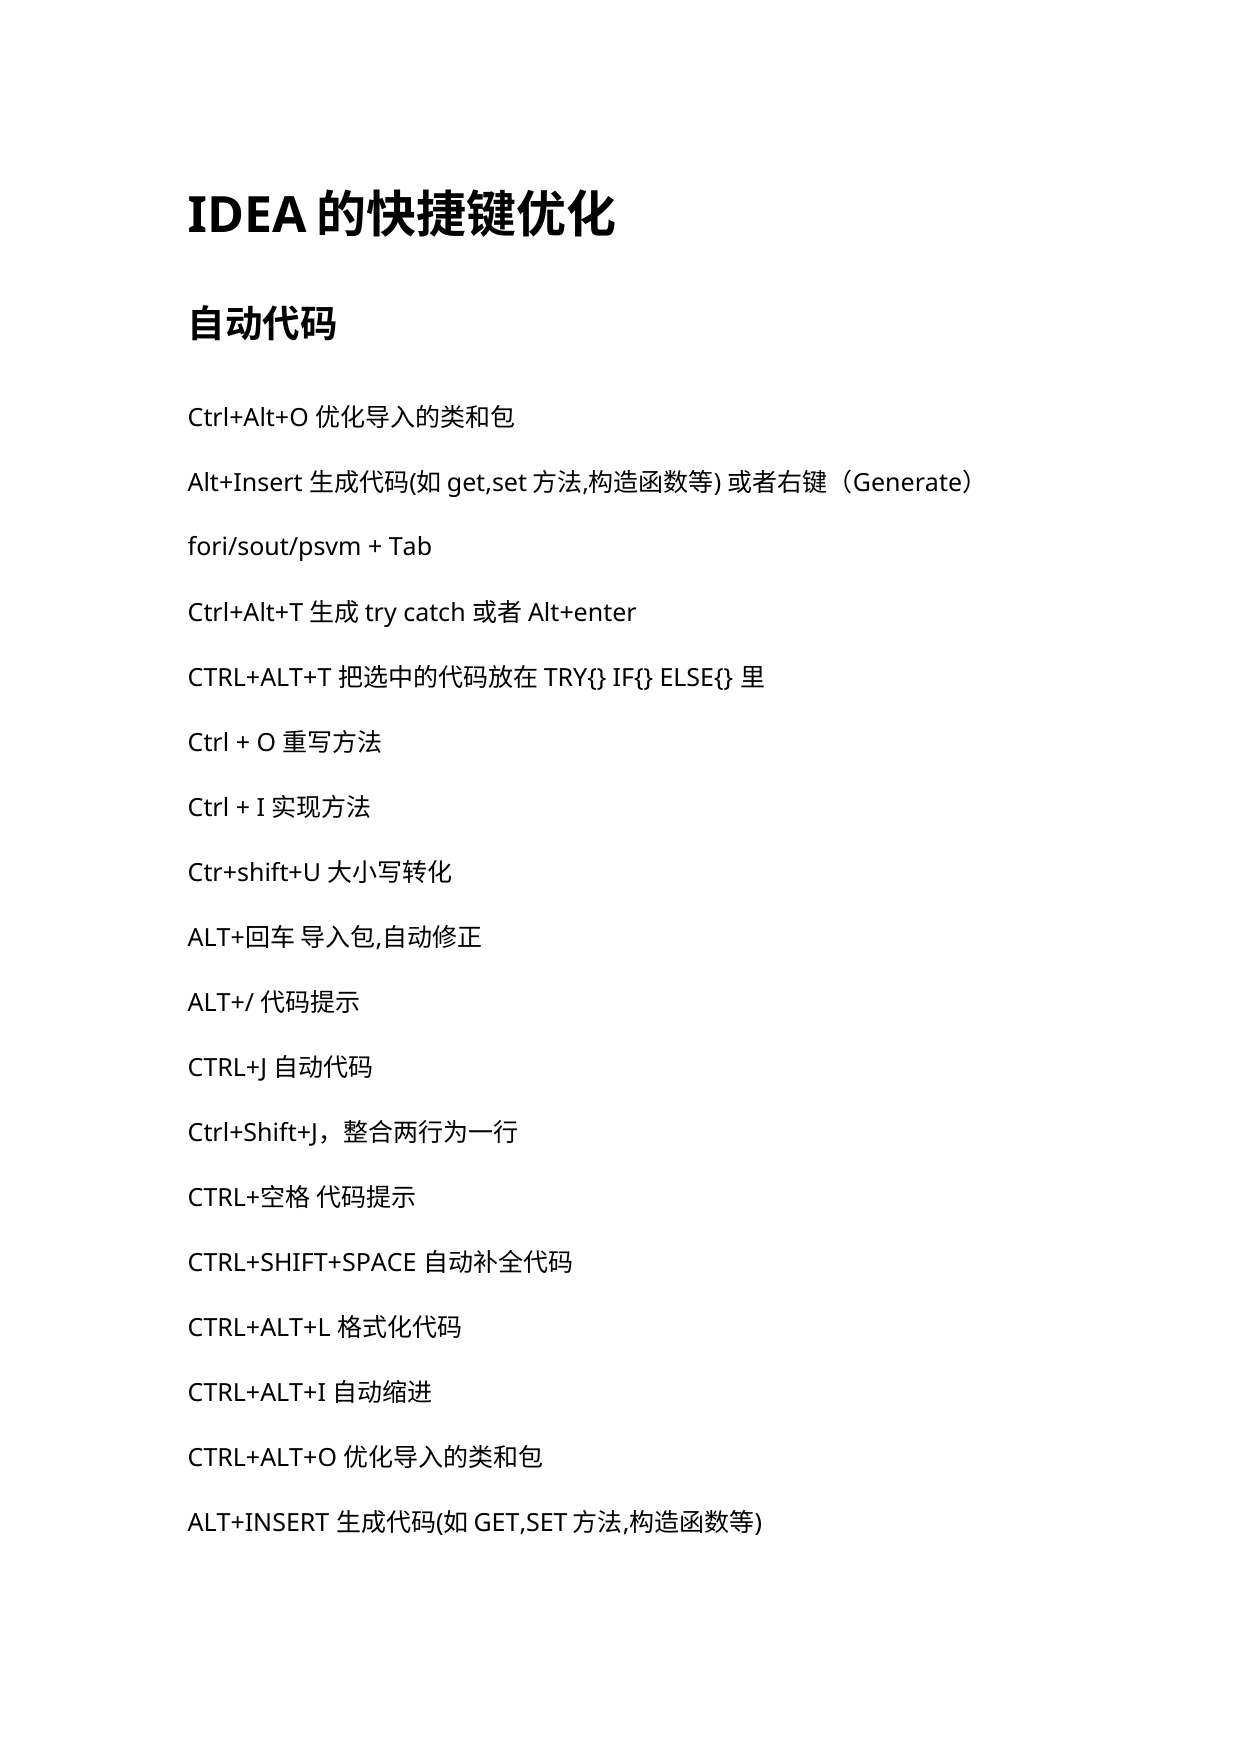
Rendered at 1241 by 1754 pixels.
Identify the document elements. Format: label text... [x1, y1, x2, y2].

text CTRL+ALT+L 格式化代码 [187, 1293, 1053, 1358]
text IDEA的快捷键优化 [187, 162, 1053, 259]
text ALT+回车 导入包,自动修正 [187, 903, 1053, 968]
text Ctrl+Shift+J，整合两行为一行 [187, 1098, 1053, 1163]
text CTRL+SHIFT+SPACE 自动补全代码 [187, 1228, 1053, 1293]
text Ctr+shift+U 大小写转化 [187, 838, 1053, 903]
text CTRL+空格 代码提示 [187, 1163, 1053, 1228]
text Ctrl + O 重写方法 [187, 708, 1053, 773]
text Alt+Insert 生成代码(如get,set方法,构造函数等) 或者右键（Generate） [187, 448, 1053, 513]
text ALT+/ 代码提示 [187, 968, 1053, 1033]
text ALT+INSERT 生成代码(如GET,SET方法,构造函数等) [187, 1488, 1053, 1553]
text Ctrl+Alt+O 优化导入的类和包 [187, 383, 1053, 448]
text 自动代码 [187, 289, 1053, 354]
text CTRL+ALT+T 把选中的代码放在 TRY{} IF{} ELSE{} 里 [187, 643, 1053, 708]
text Ctrl + I 实现方法 [187, 773, 1053, 838]
text CTRL+ALT+I 自动缩进 [187, 1358, 1053, 1423]
text CTRL+ALT+O 优化导入的类和包 [187, 1423, 1053, 1488]
text Ctrl+Alt+T 生成try catch 或者 Alt+enter [187, 578, 1053, 643]
text fori/sout/psvm + Tab [187, 513, 1053, 578]
text CTRL+J 自动代码 [187, 1033, 1053, 1098]
